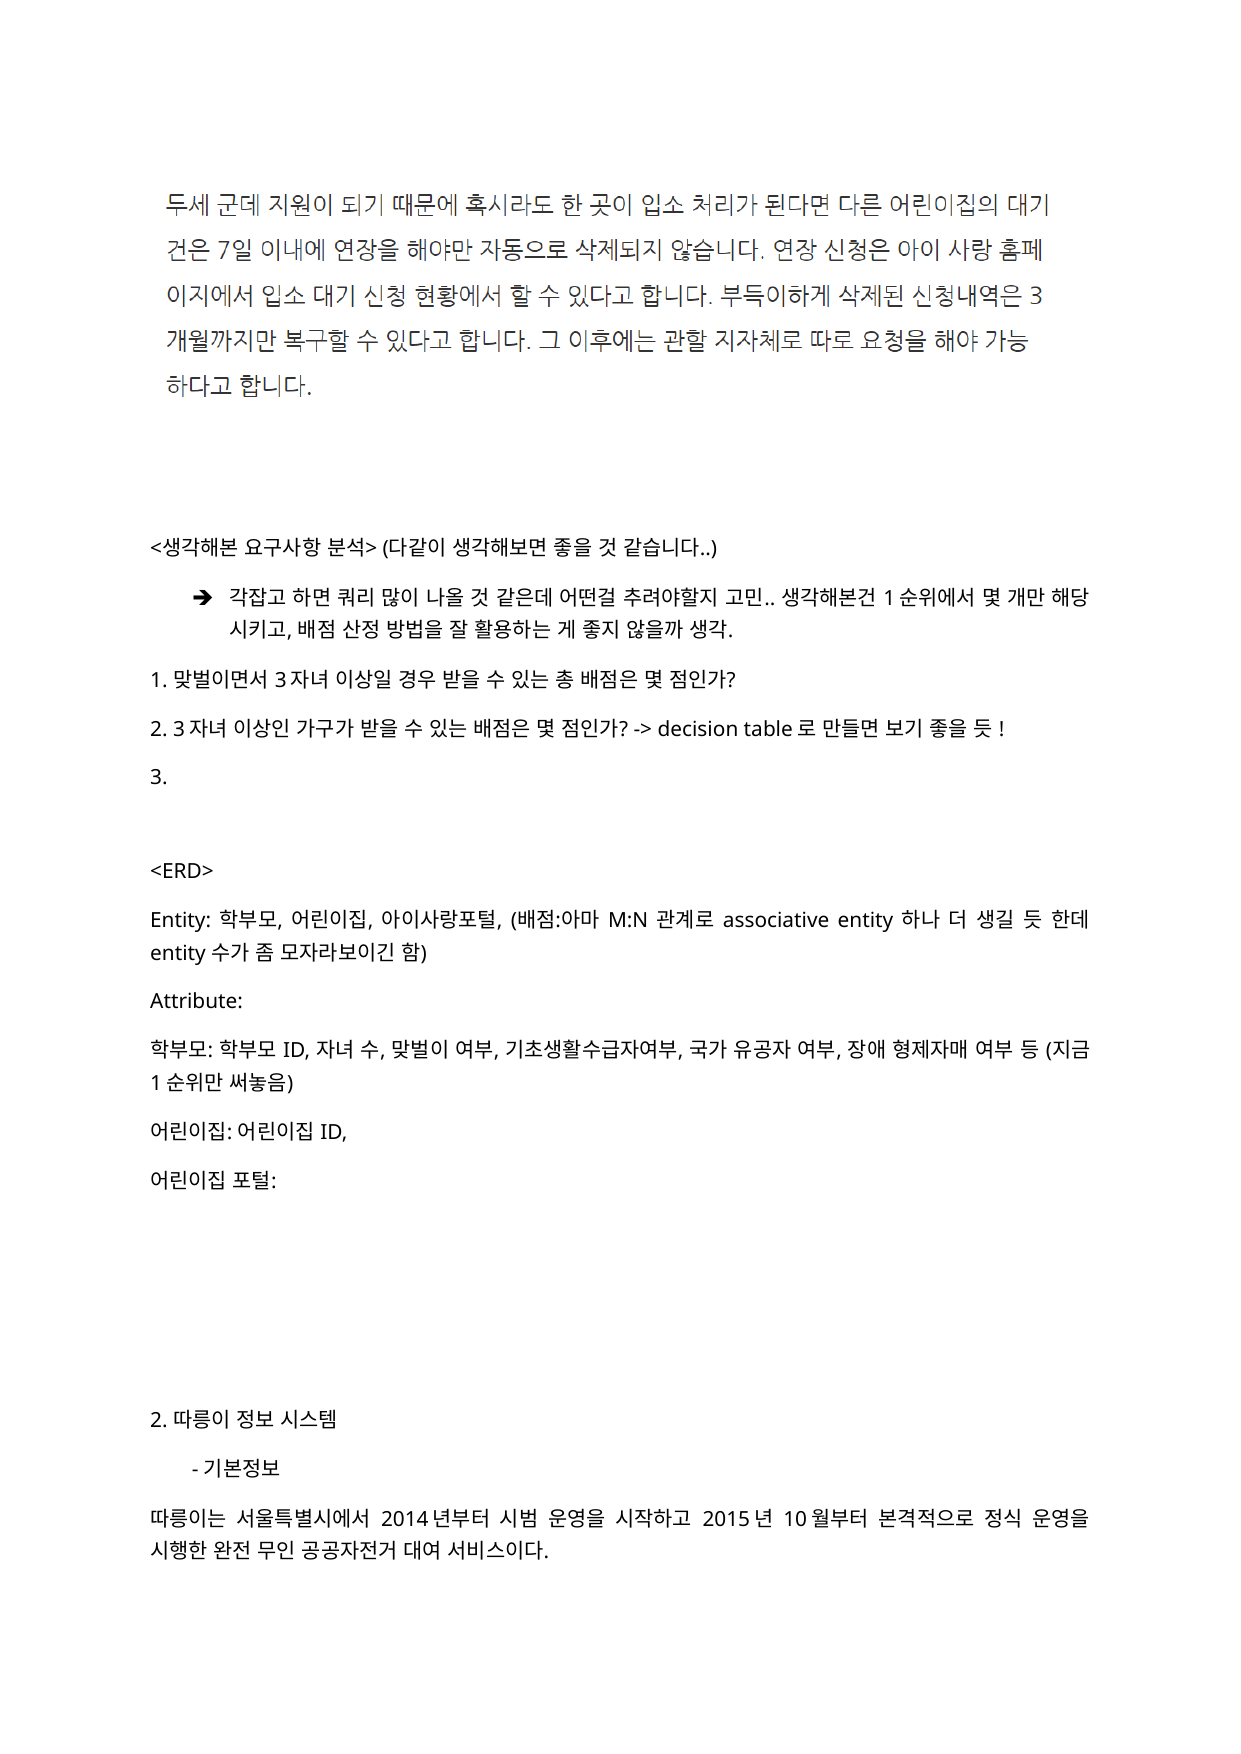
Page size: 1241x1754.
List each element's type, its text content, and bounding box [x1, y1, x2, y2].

text Entity: 학부모, 어린이집, 아이사랑포털, (배점:아마 M:N 관계로 associative entity 하나 더 생길 듯 한데 entity 수가 좀 모자라보이긴 함) [150, 904, 1090, 967]
list 각잡고 하면 쿼리 많이 나올 것 같은데 어떤걸 추려야할지 고민.. 생각해본건 1순위에서 몇 개만 해당 시키고, 배점 산정 방법을 잘 활용하는 게 좋지 않을까 생각. [192, 581, 1090, 644]
text - 기본정보 [150, 1452, 1090, 1483]
text 1. 맞벌이면서 3자녀 이상일 경우 받을 수 있는 총 배점은 몇 점인가? [150, 663, 1090, 693]
picture [150, 177, 1091, 419]
text 2. 3자녀 이상인 가구가 받을 수 있는 배점은 몇 점인가? -> decision table로 만들면 보기 좋을 듯 ! [150, 712, 1090, 743]
text <ERD> [150, 856, 1090, 885]
text 3. [150, 762, 1090, 790]
text 어린이집: 어린이집 ID, [150, 1115, 1090, 1145]
text 따릉이는 서울특별시에서 2014년부터 시범 운영을 시작하고 2015년 10월부터 본격적으로 정식 운영을 시행한 완전 무인 공공자전거 대여 서비스이다. [150, 1502, 1090, 1565]
text Attribute: [150, 986, 1090, 1014]
text 2. 따릉이 정보 시스템 [150, 1403, 1090, 1433]
text <생각해본 요구사항 분석> (다같이 생각해보면 좋을 것 같습니다..) [150, 532, 1090, 562]
text 어린이집 포털: [150, 1164, 1090, 1195]
text 학부모: 학부모 ID, 자녀 수, 맞벌이 여부, 기초생활수급자여부, 국가 유공자 여부, 장애 형제자매 여부 등 (지금 1순위만 써놓음) [150, 1033, 1090, 1096]
